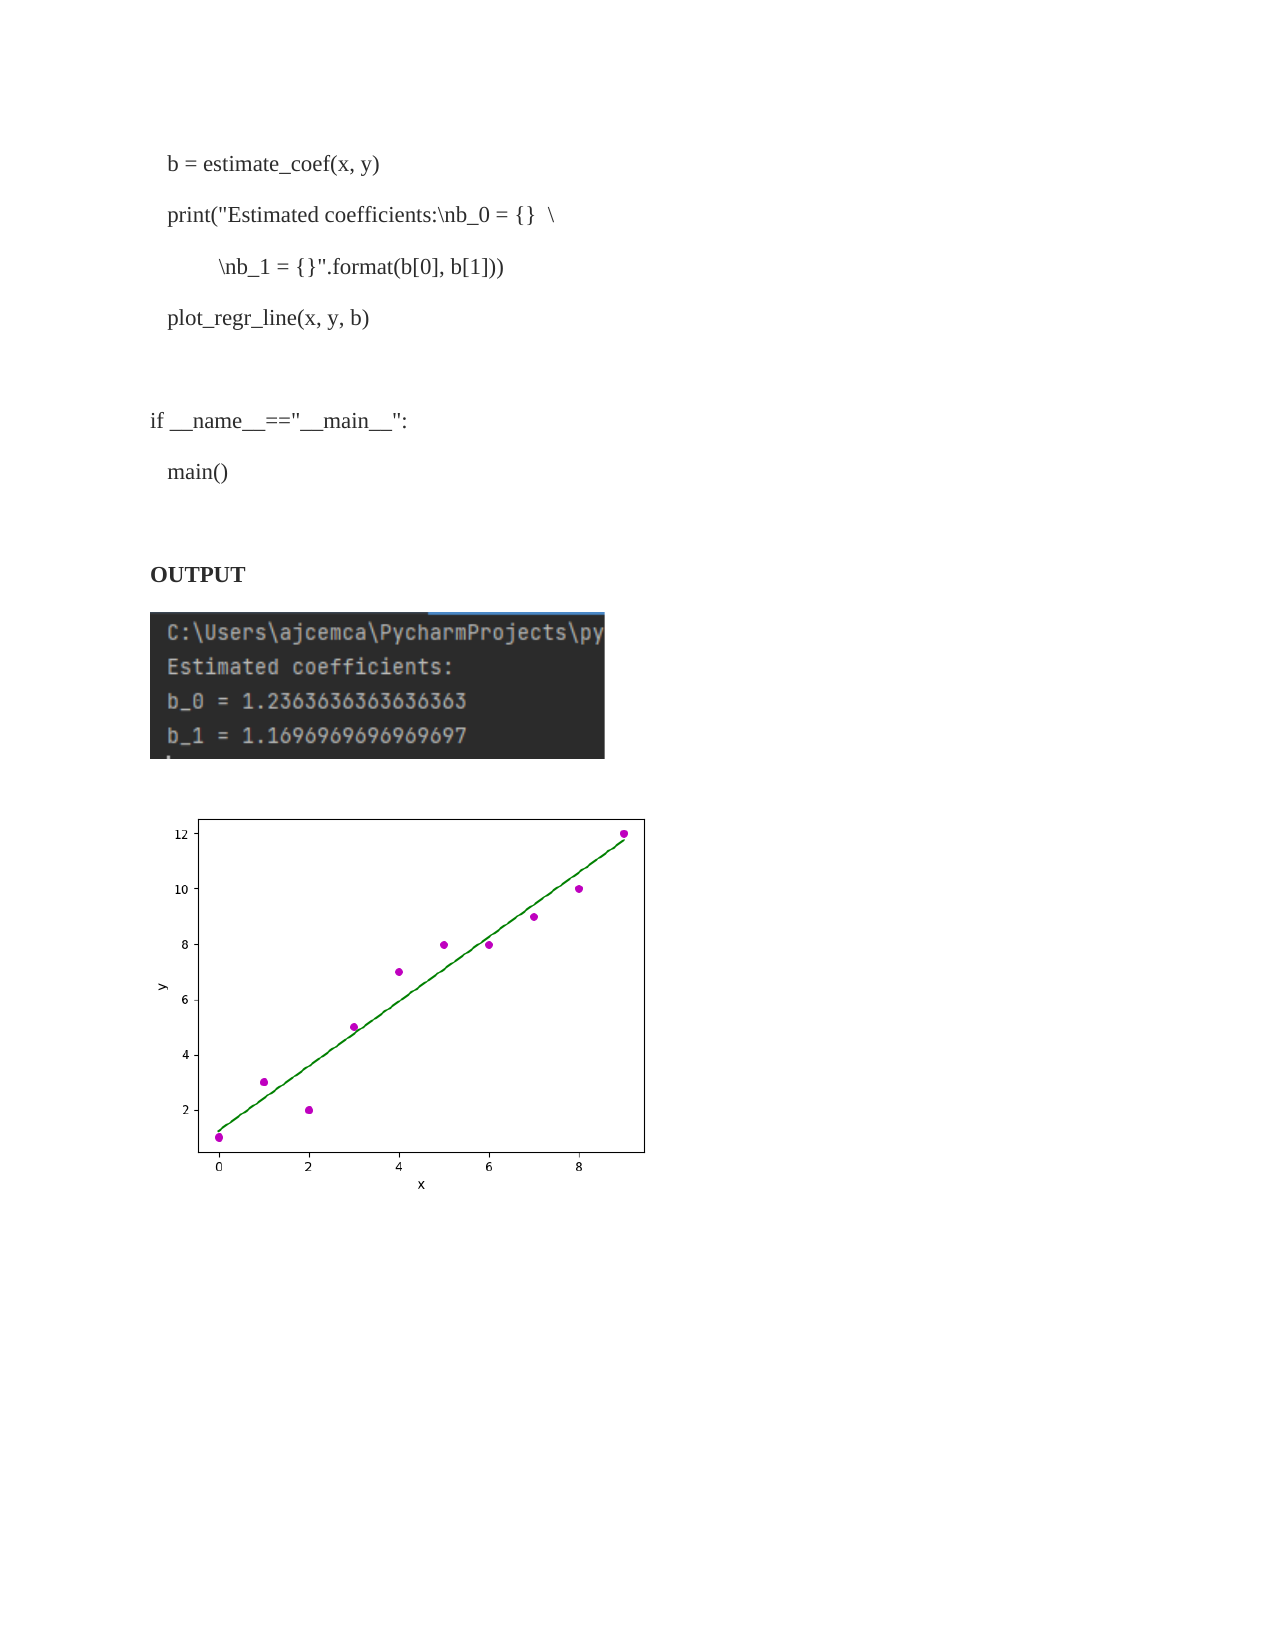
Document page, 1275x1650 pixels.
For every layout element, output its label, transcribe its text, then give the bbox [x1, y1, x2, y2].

text \nb_1 = {}".format(b[0], b[1])) [150, 253, 1125, 279]
picture [150, 784, 687, 1199]
text plot_regr_line(x, y, b) [150, 304, 1125, 330]
text print("Estimated coefficients:\nb_0 = {} \ [150, 201, 1125, 228]
text OUTPUT [150, 561, 1125, 587]
text b = estimate_coef(x, y) [150, 150, 1125, 176]
text main() [150, 458, 1125, 484]
picture [150, 612, 605, 759]
text if __name__=="__main__": [150, 407, 1125, 433]
